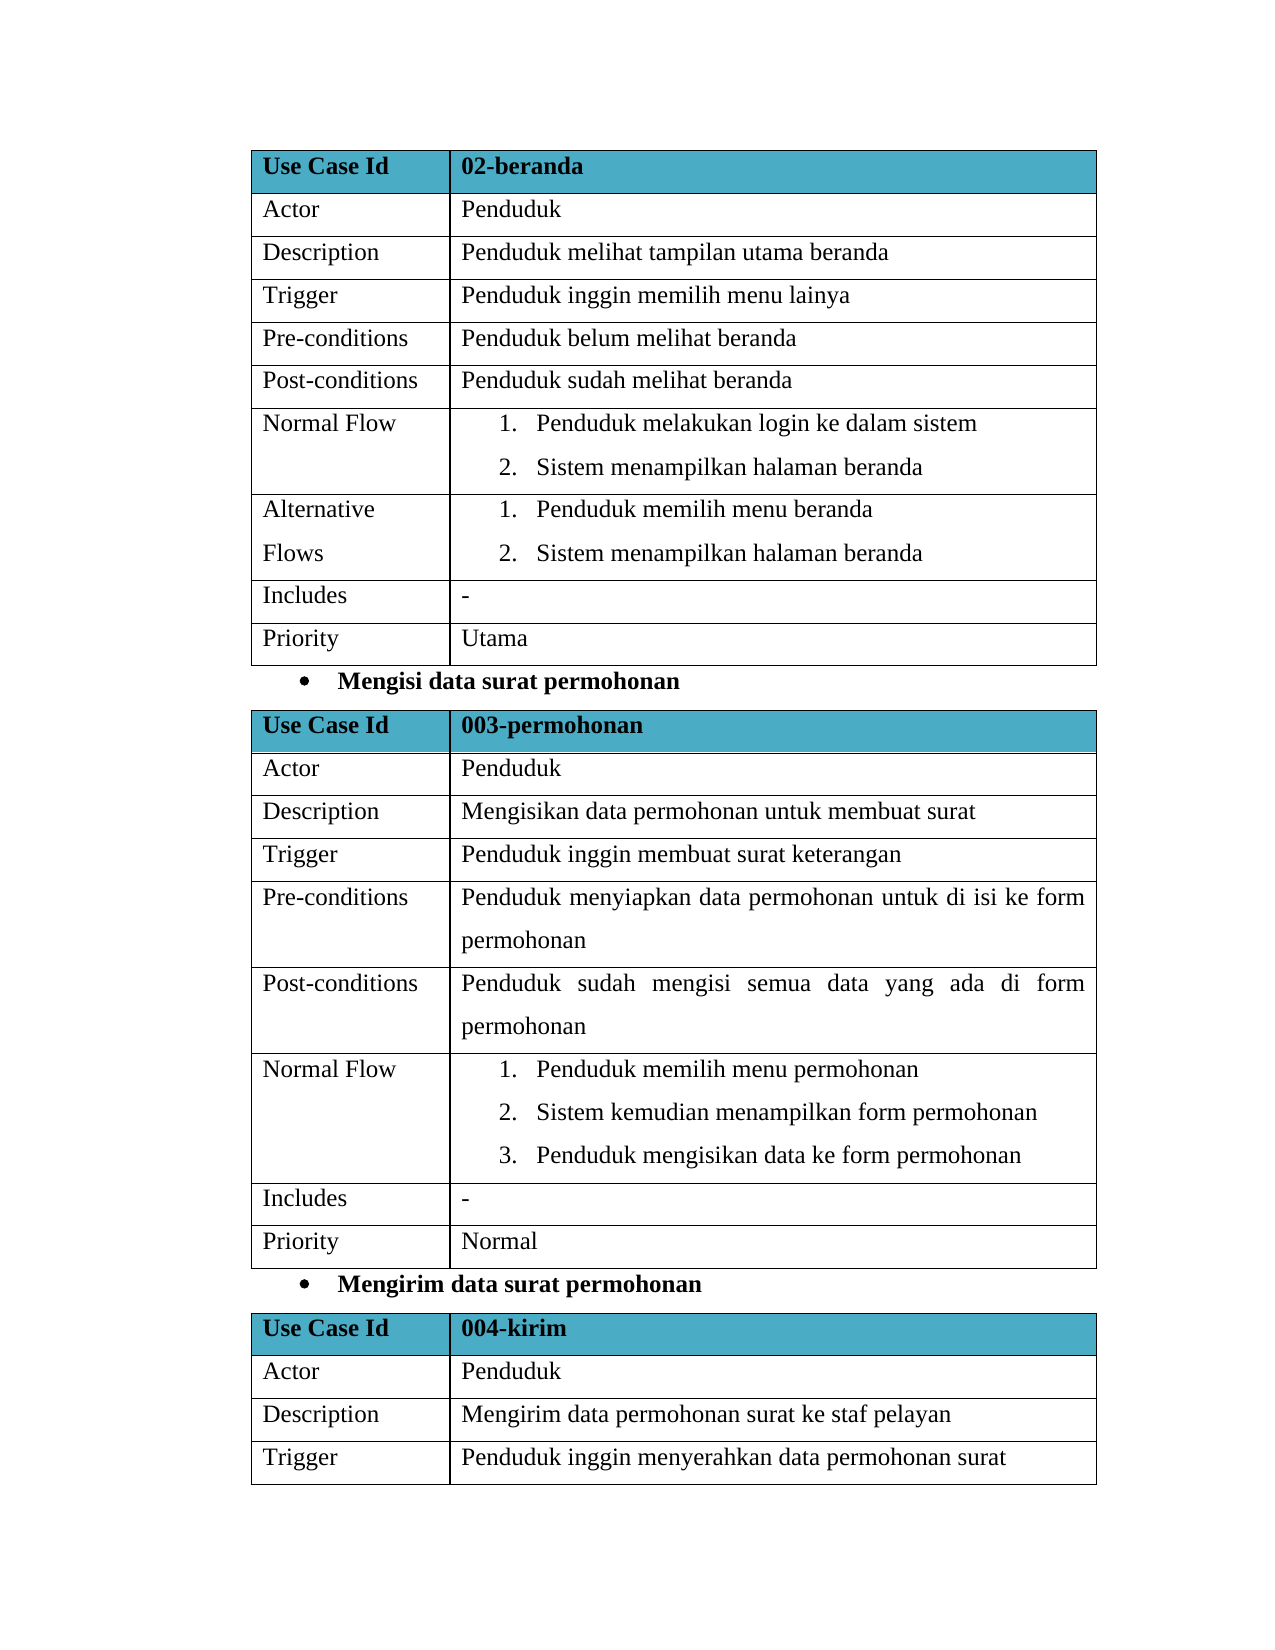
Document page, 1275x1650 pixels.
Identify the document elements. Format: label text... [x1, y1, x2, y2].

table_cell Normal Flow [252, 409, 449, 493]
table_cell Includes [252, 581, 449, 622]
table_cell Post-conditions [252, 366, 449, 407]
table_cell Penduduk inggin membuat surat keterangan [451, 839, 1096, 881]
table_cell Alternative Flows [252, 495, 449, 579]
table_cell Actor [252, 1356, 449, 1398]
table_header 02-beranda [451, 151, 1096, 193]
table_cell Mengisikan data permohonan untuk membuat surat [451, 796, 1096, 838]
table_header 003-permohonan [451, 711, 1096, 752]
table_cell Utama [451, 624, 1096, 665]
table_cell Penduduk memilih menu permohonan Sistem kemudian menampilkan form permohonan Penduduk mengisikan data ke form permohonan [451, 1054, 1096, 1182]
table_cell Description [252, 237, 449, 279]
table_cell Penduduk melakukan login ke dalam sistem Sistem menampilkan halaman beranda [451, 409, 1096, 493]
table_cell Penduduk menyiapkan data permohonan untuk di isi ke form permohonan [451, 882, 1096, 967]
table_cell Trigger [252, 280, 449, 322]
table_header 004-kirim [451, 1314, 1096, 1355]
table_cell Penduduk [451, 194, 1096, 236]
table_header Use Case Id [252, 711, 449, 752]
table_cell Trigger [252, 839, 449, 881]
table_cell Description [252, 796, 449, 838]
table_cell - [451, 581, 1096, 622]
table_cell Priority [252, 1226, 449, 1268]
table_cell Penduduk inggin memilih menu lainya [451, 280, 1096, 322]
table_cell Post-conditions [252, 968, 449, 1053]
table_cell Pre-conditions [252, 882, 449, 967]
table_cell Trigger [252, 1442, 449, 1484]
list Mengisi data surat permohonan [300, 666, 1125, 695]
table_cell Normal [451, 1226, 1096, 1268]
table_cell Normal Flow [252, 1054, 449, 1182]
table_cell Penduduk belum melihat beranda [451, 323, 1096, 364]
table_cell Penduduk [451, 1356, 1096, 1398]
table_cell Penduduk sudah melihat beranda [451, 366, 1096, 407]
list Mengirim data surat permohonan [300, 1269, 1125, 1298]
table_cell Penduduk [451, 754, 1096, 795]
table_cell Priority [252, 624, 449, 665]
table_cell Pre-conditions [252, 323, 449, 364]
table_cell - [451, 1184, 1096, 1225]
table_header Use Case Id [252, 1314, 449, 1355]
table_cell Penduduk memilih menu beranda Sistem menampilkan halaman beranda [451, 495, 1096, 579]
table_cell Description [252, 1399, 449, 1441]
table_cell Penduduk melihat tampilan utama beranda [451, 237, 1096, 279]
table_cell Actor [252, 754, 449, 795]
table_cell Includes [252, 1184, 449, 1225]
table_cell Penduduk inggin menyerahkan data permohonan surat [451, 1442, 1096, 1484]
table_cell Mengirim data permohonan surat ke staf pelayan [451, 1399, 1096, 1441]
table_cell Penduduk sudah mengisi semua data yang ada di form permohonan [451, 968, 1096, 1053]
table_cell Actor [252, 194, 449, 236]
table_header Use Case Id [252, 151, 449, 193]
